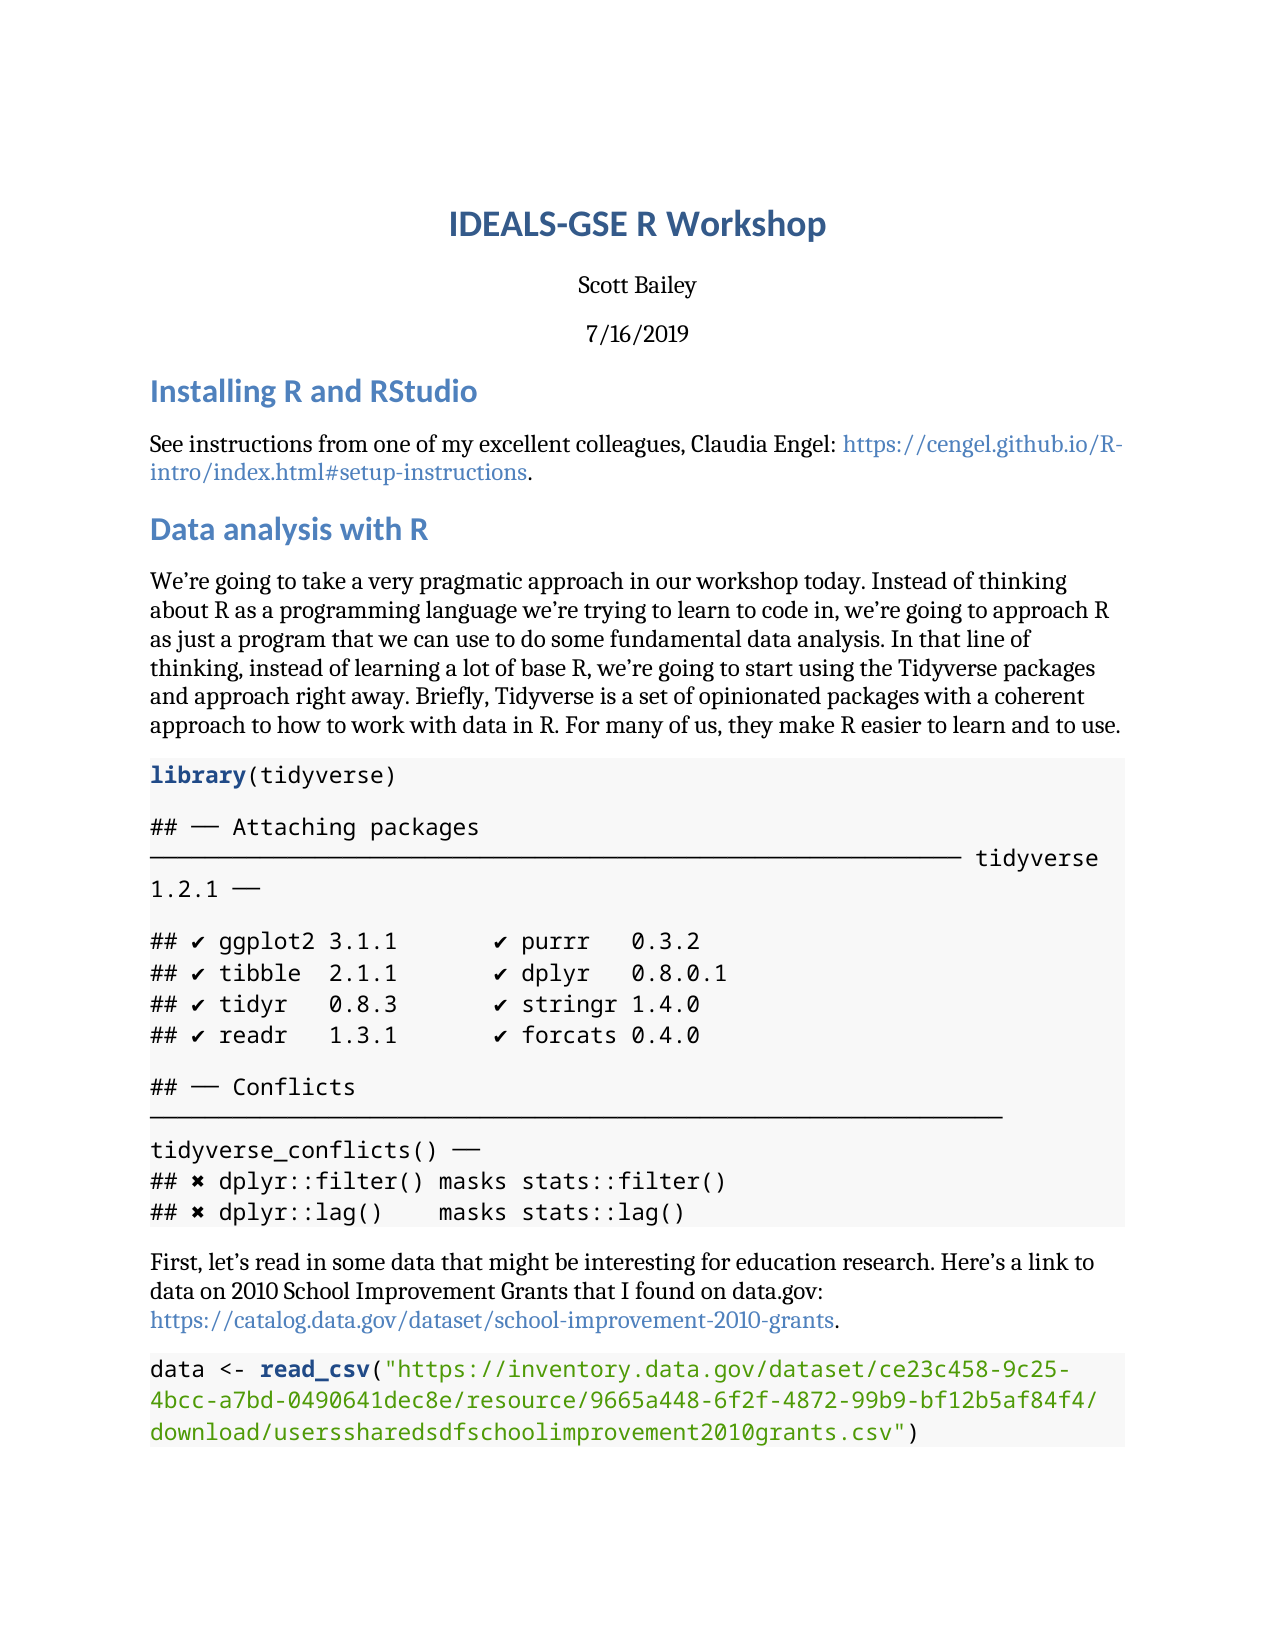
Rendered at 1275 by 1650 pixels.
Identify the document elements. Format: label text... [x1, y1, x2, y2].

text 7/16/2019 [150, 320, 1125, 349]
text ## ── Conflicts ────────────────────────────────────────────────────────────── tidyverse_conflicts() ── ## ✖ dplyr::filter() masks stats::filter() ## ✖ dplyr::lag() masks stats::lag() [150, 1071, 1125, 1227]
text First, let’s read in some data that might be interesting for education research. Here’s a link to data on 2010 School Improvement Grants that I found on data.gov: https://catalog.data.gov/dataset/school-improvement-2010-grants. [150, 1248, 1125, 1334]
subtitle Installing R and RStudio [150, 370, 1125, 411]
text Scott Bailey [150, 271, 1125, 299]
subtitle Data analysis with R [150, 508, 1125, 548]
text See instructions from one of my excellent colleagues, Claudia Engel: https://cengel.github.io/R-intro/index.html#setup-instructions. [150, 429, 1125, 487]
text ## ✔ ggplot2 3.1.1 ✔ purrr 0.3.2 ## ✔ tibble 2.1.1 ✔ dplyr 0.8.0.1 ## ✔ tidyr 0.8.3 ✔ stringr 1.4.0 ## ✔ readr 1.3.1 ✔ forcats 0.4.0 [150, 925, 1125, 1050]
title IDEALS-GSE R Workshop [150, 200, 1125, 246]
text library(tidyverse) [150, 758, 1125, 790]
text We’re going to take a very pragmatic approach in our workshop today. Instead of thinking about R as a programming language we’re trying to learn to code in, we’re going to approach R as just a program that we can use to do some fundamental data analysis. In that line of thinking, instead of learning a lot of base R, we’re going to start using the Tidyverse packages and approach right away. Briefly, Tidyverse is a set of opinionated packages with a coherent approach to how to work with data in R. For many of us, they make R easier to learn and to use. [150, 567, 1125, 740]
text data <- read_csv("https://inventory.data.gov/dataset/ce23c458-9c25-4bcc-a7bd-0490641dec8e/resource/9665a448-6f2f-4872-99b9-bf12b5af84f4/download/userssharedsdfschoolimprovement2010grants.csv") [920, 1353, 1125, 1447]
text ## ── Attaching packages ─────────────────────────────────────────────────────────── tidyverse 1.2.1 ── [150, 811, 1125, 904]
